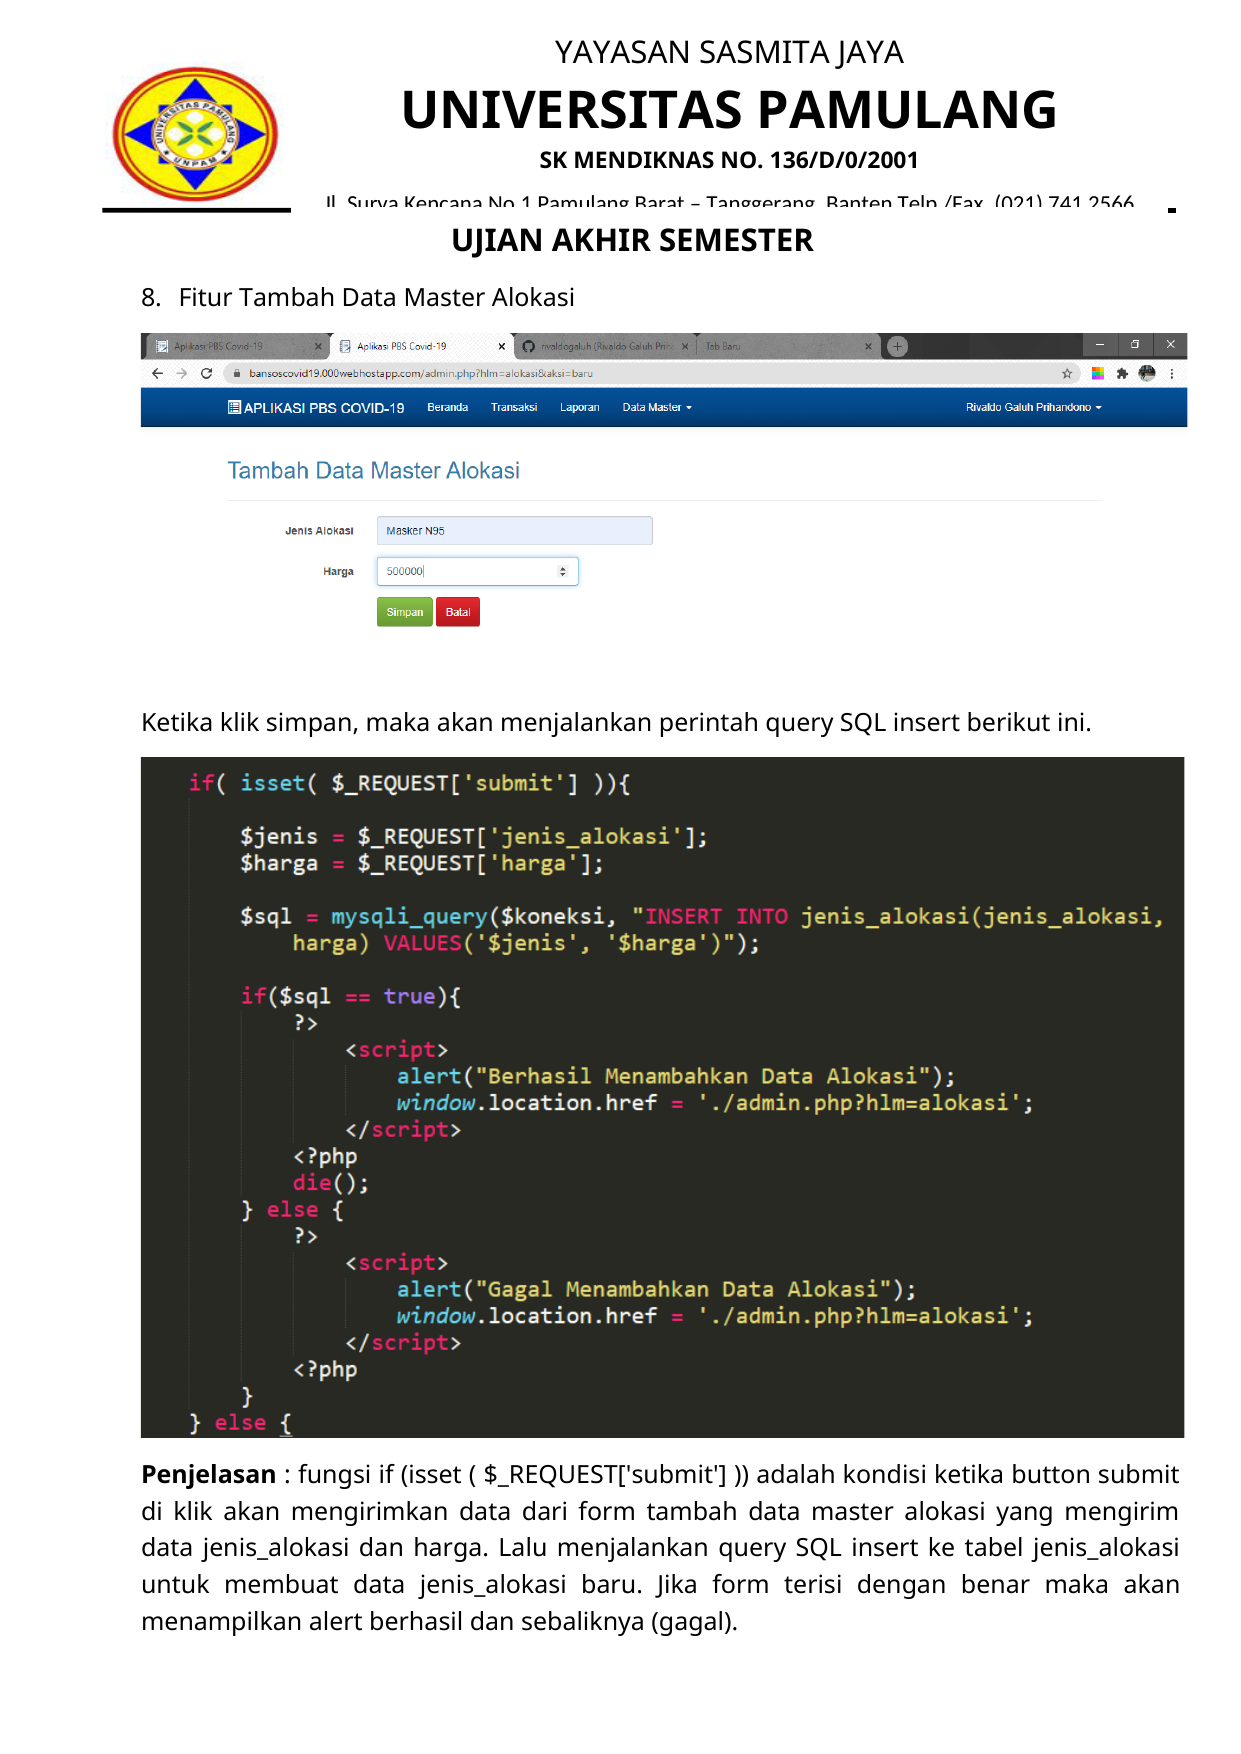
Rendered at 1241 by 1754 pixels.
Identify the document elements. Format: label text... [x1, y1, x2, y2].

list Fitur Tambah Data Master Alokasi [141, 280, 1181, 314]
picture [104, 62, 283, 206]
picture [140, 757, 1185, 1438]
text Penjelasan : fungsi if (isset ( $_REQUEST['submit'] )) adalah kondisi ketika button submit di klik akan mengirimkan data dari form tambah data master alokasi yang mengirim data jenis_alokasi dan harga. Lalu menjalankan query SQL insert ke tabel jenis_alokasi untuk membuat data jenis_alokasi baru. Jika form terisi dengan benar maka akan menampilkan alert berhasil dan sebaliknya (gagal). [141, 1456, 1181, 1637]
text Ketika klik simpan, maka akan menjalankan perintah query SQL insert berikut ini. [141, 704, 1181, 738]
picture [140, 333, 1188, 686]
